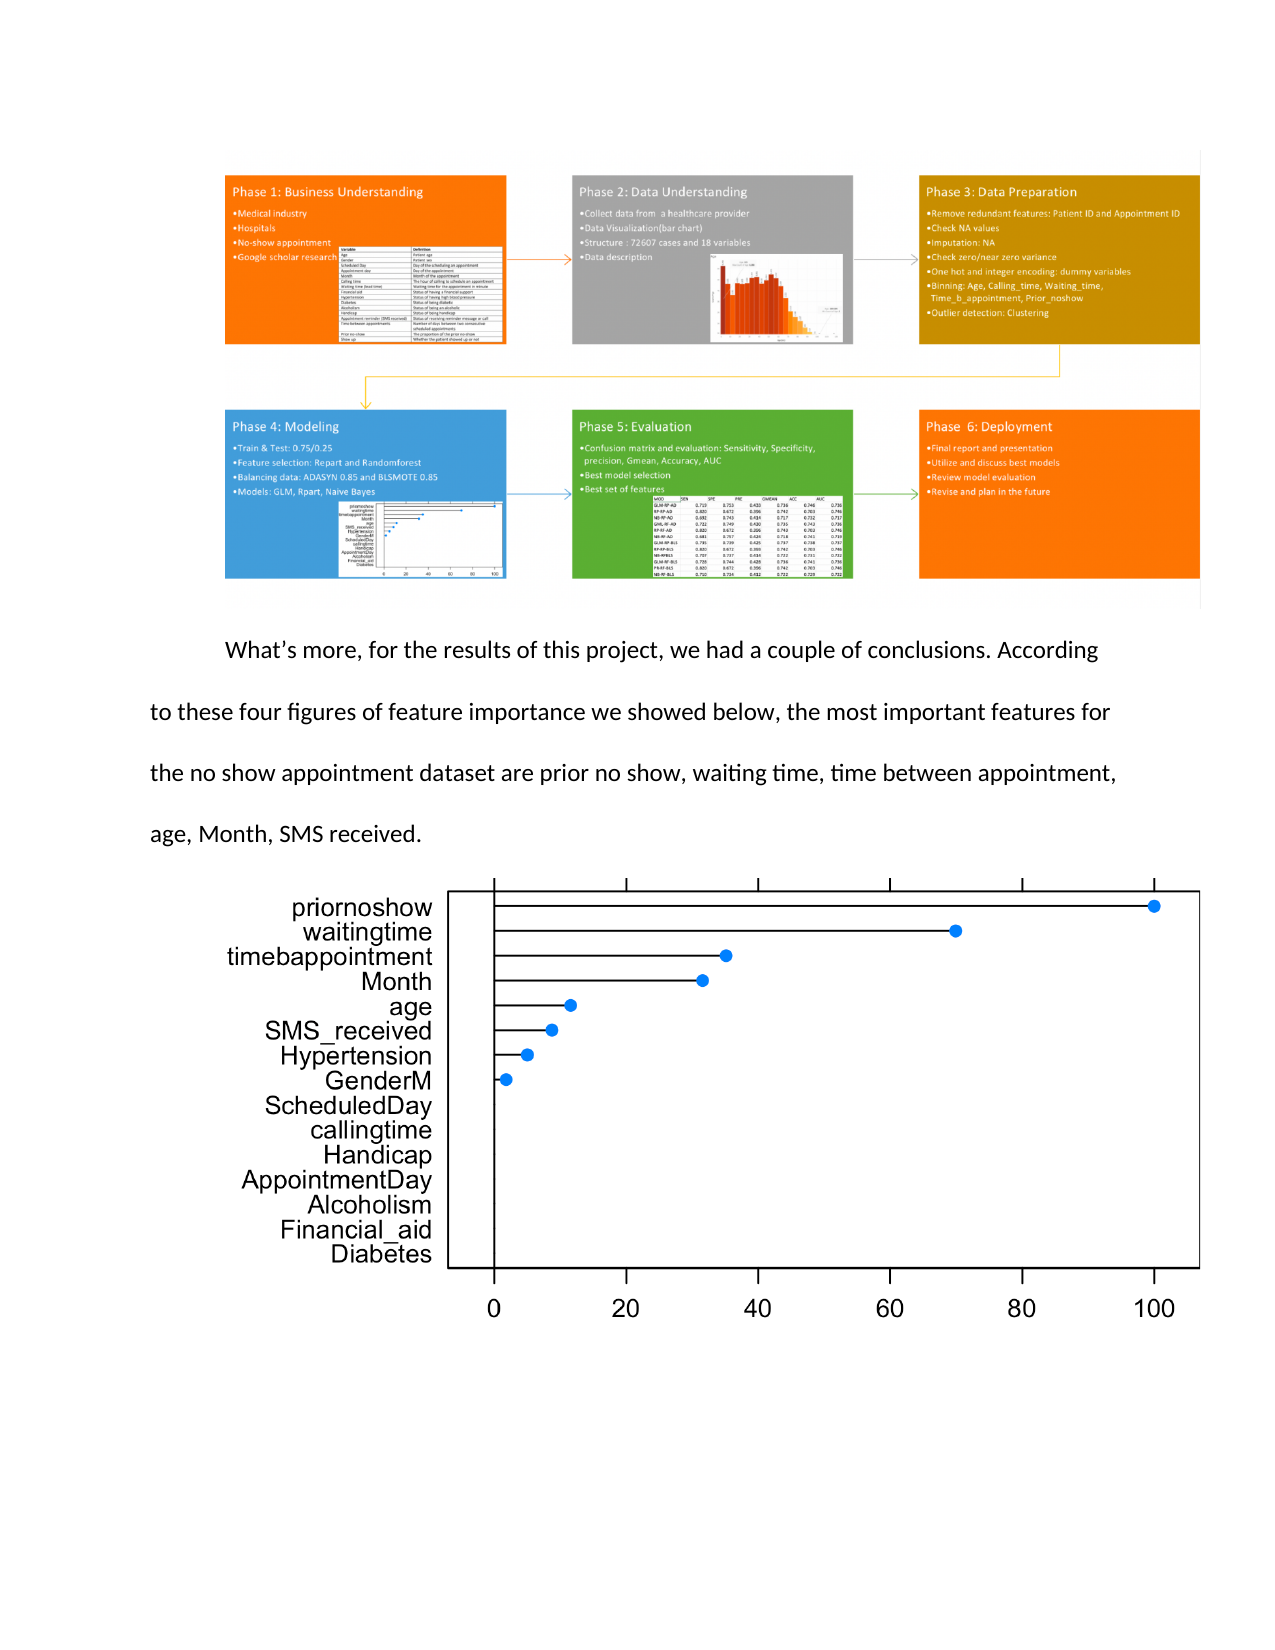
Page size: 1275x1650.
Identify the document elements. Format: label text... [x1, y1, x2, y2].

picture [225, 878, 1200, 1327]
picture [225, 150, 1200, 609]
text What’s more, for the results of this project, we had a couple of conclusions. According to these four figures of feature importance we showed below, the most important features for the no show appointment dataset are prior no show, waiting time, time between appointment, age, Month, SMS received. [150, 635, 1125, 848]
